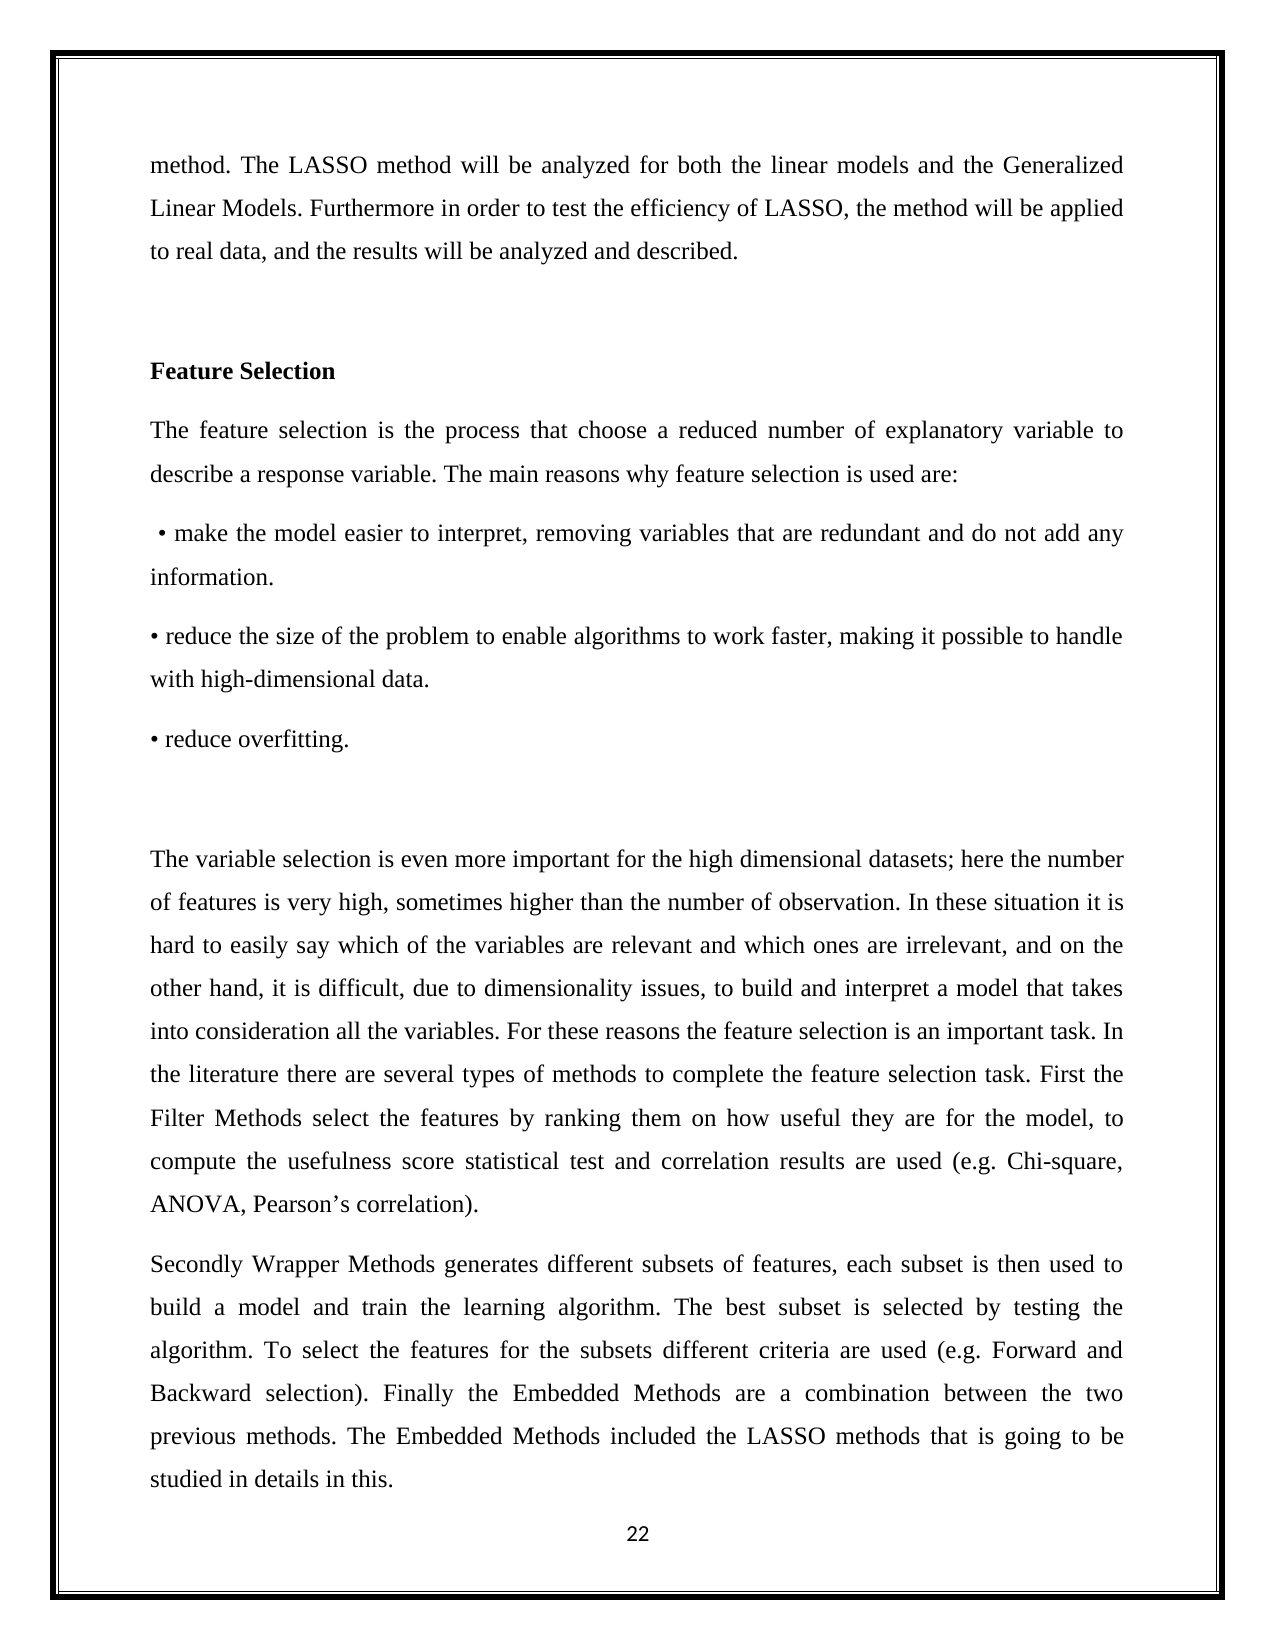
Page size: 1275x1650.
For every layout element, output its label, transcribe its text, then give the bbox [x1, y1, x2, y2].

text • reduce overfitting. [150, 724, 1125, 753]
text • make the model easier to interpret, removing variables that are redundant and do not add any information. [150, 518, 1125, 590]
text Secondly Wrapper Methods generates different subsets of features, each subset is then used to build a model and train the learning algorithm. The best subset is selected by testing the algorithm. To select the features for the subsets different criteria are used (e.g. Forward and Backward selection). Finally the Embedded Methods are a combination between the two previous methods. The Embedded Methods included the LASSO methods that is going to be studied in details in this. [150, 1249, 1125, 1493]
text The variable selection is even more important for the high dimensional datasets; here the number of features is very high, sometimes higher than the number of observation. In these situation it is hard to easily say which of the variables are relevant and which ones are irrelevant, and on the other hand, it is difficult, due to dimensionality issues, to build and interpret a model that takes into consideration all the variables. For these reasons the feature selection is an important task. In the literature there are several types of methods to complete the feature selection task. First the Filter Methods select the features by ranking them on how useful they are for the model, to compute the usefulness score statistical test and correlation results are used (e.g. Chi-square, ANOVA, Pearson’s correlation). [150, 844, 1125, 1218]
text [150, 150, 1125, 265]
text • reduce the size of the problem to enable algorithms to work faster, making it possible to handle with high-dimensional data. [150, 621, 1125, 693]
text Feature Selection [150, 356, 1125, 384]
text The feature selection is the process that choose a reduced number of explanatory variable to describe a response variable. The main reasons why feature selection is used are: [150, 416, 1125, 487]
